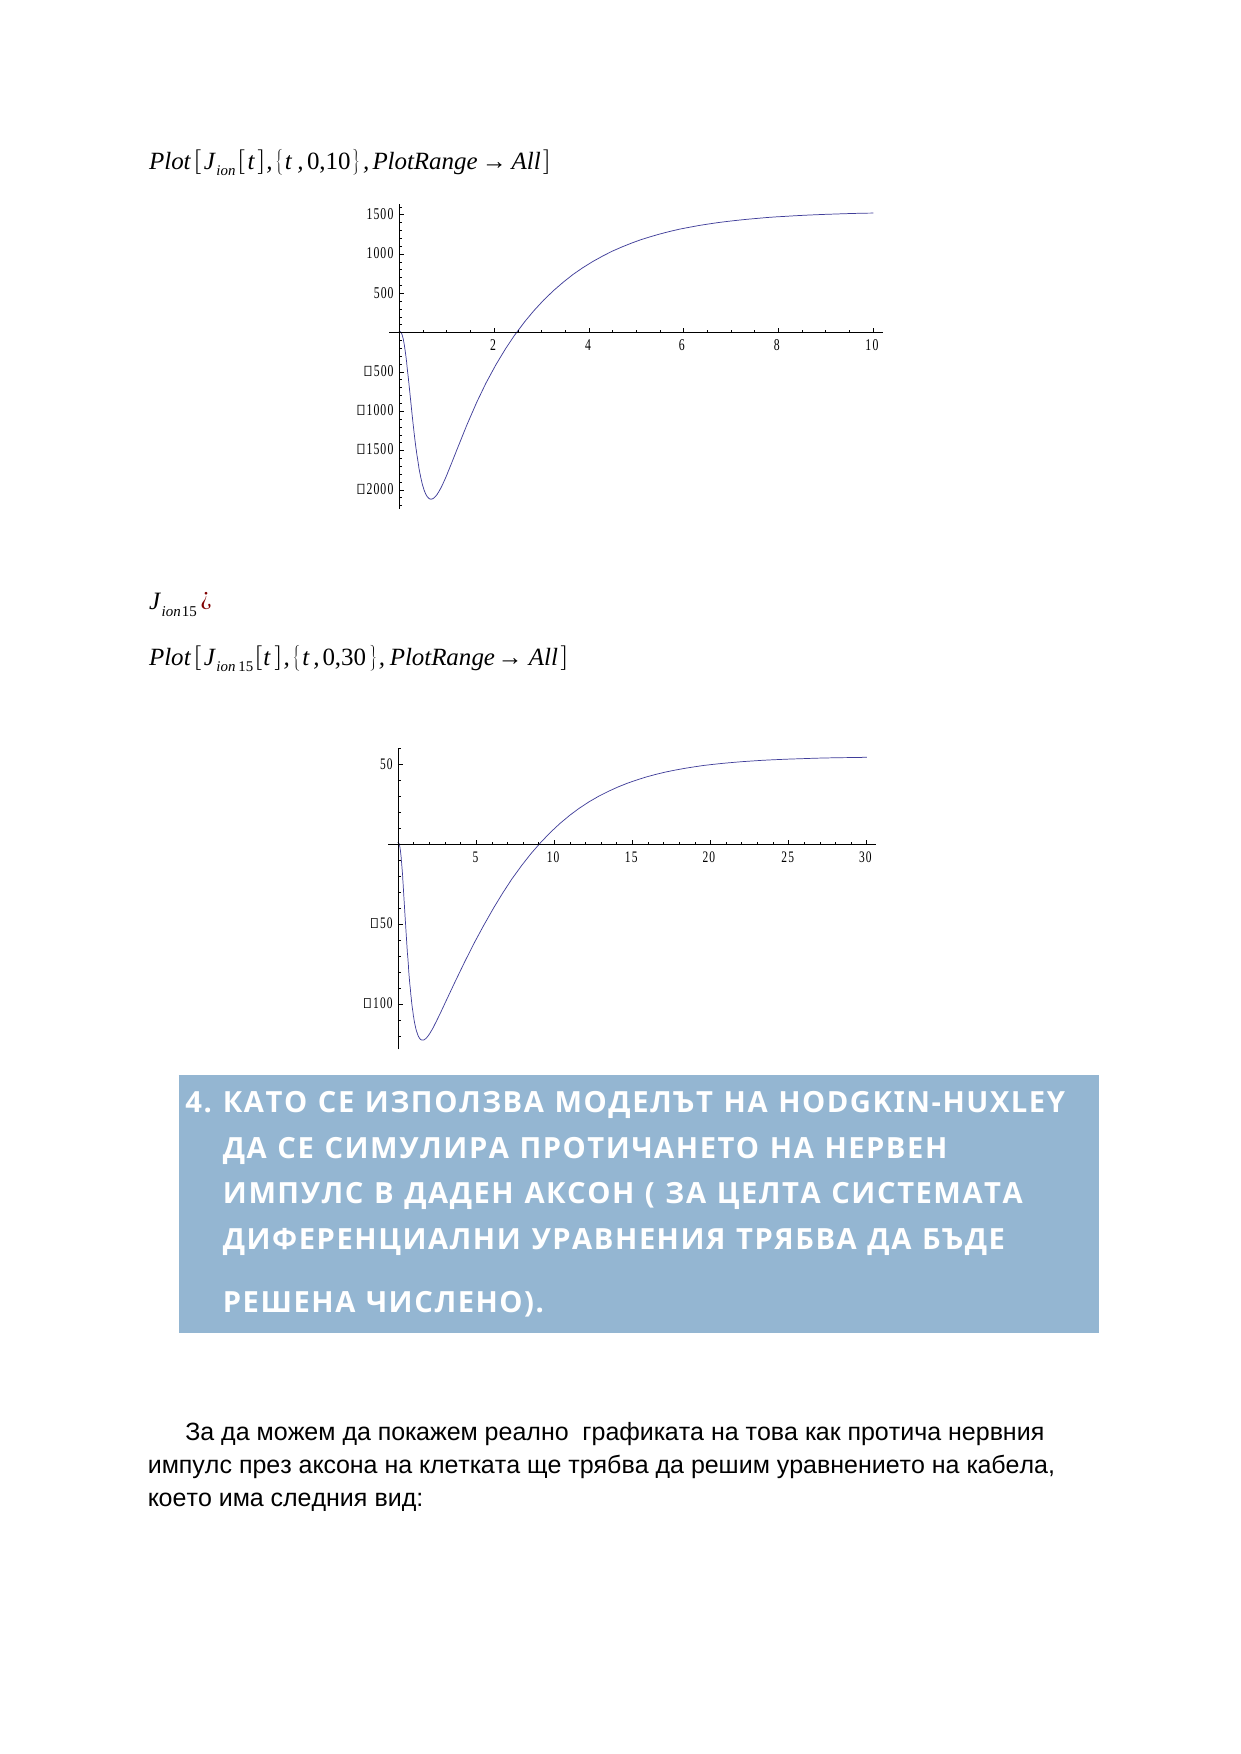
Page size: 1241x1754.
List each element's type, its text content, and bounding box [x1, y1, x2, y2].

subtitle Като се използва моделът на Hodgkin-Huxley да се симулира протичането на нервен импулс в даден аксон ( за целта системата диференциални уравнения трябва да бъде решена числено). [185, 1081, 1093, 1326]
text За да можем да покажем реално графиката на това как протича нервния импулс през аксона на клетката ще трябва да решим уравнението на кабела, което има следния вид: [148, 1417, 1093, 1511]
